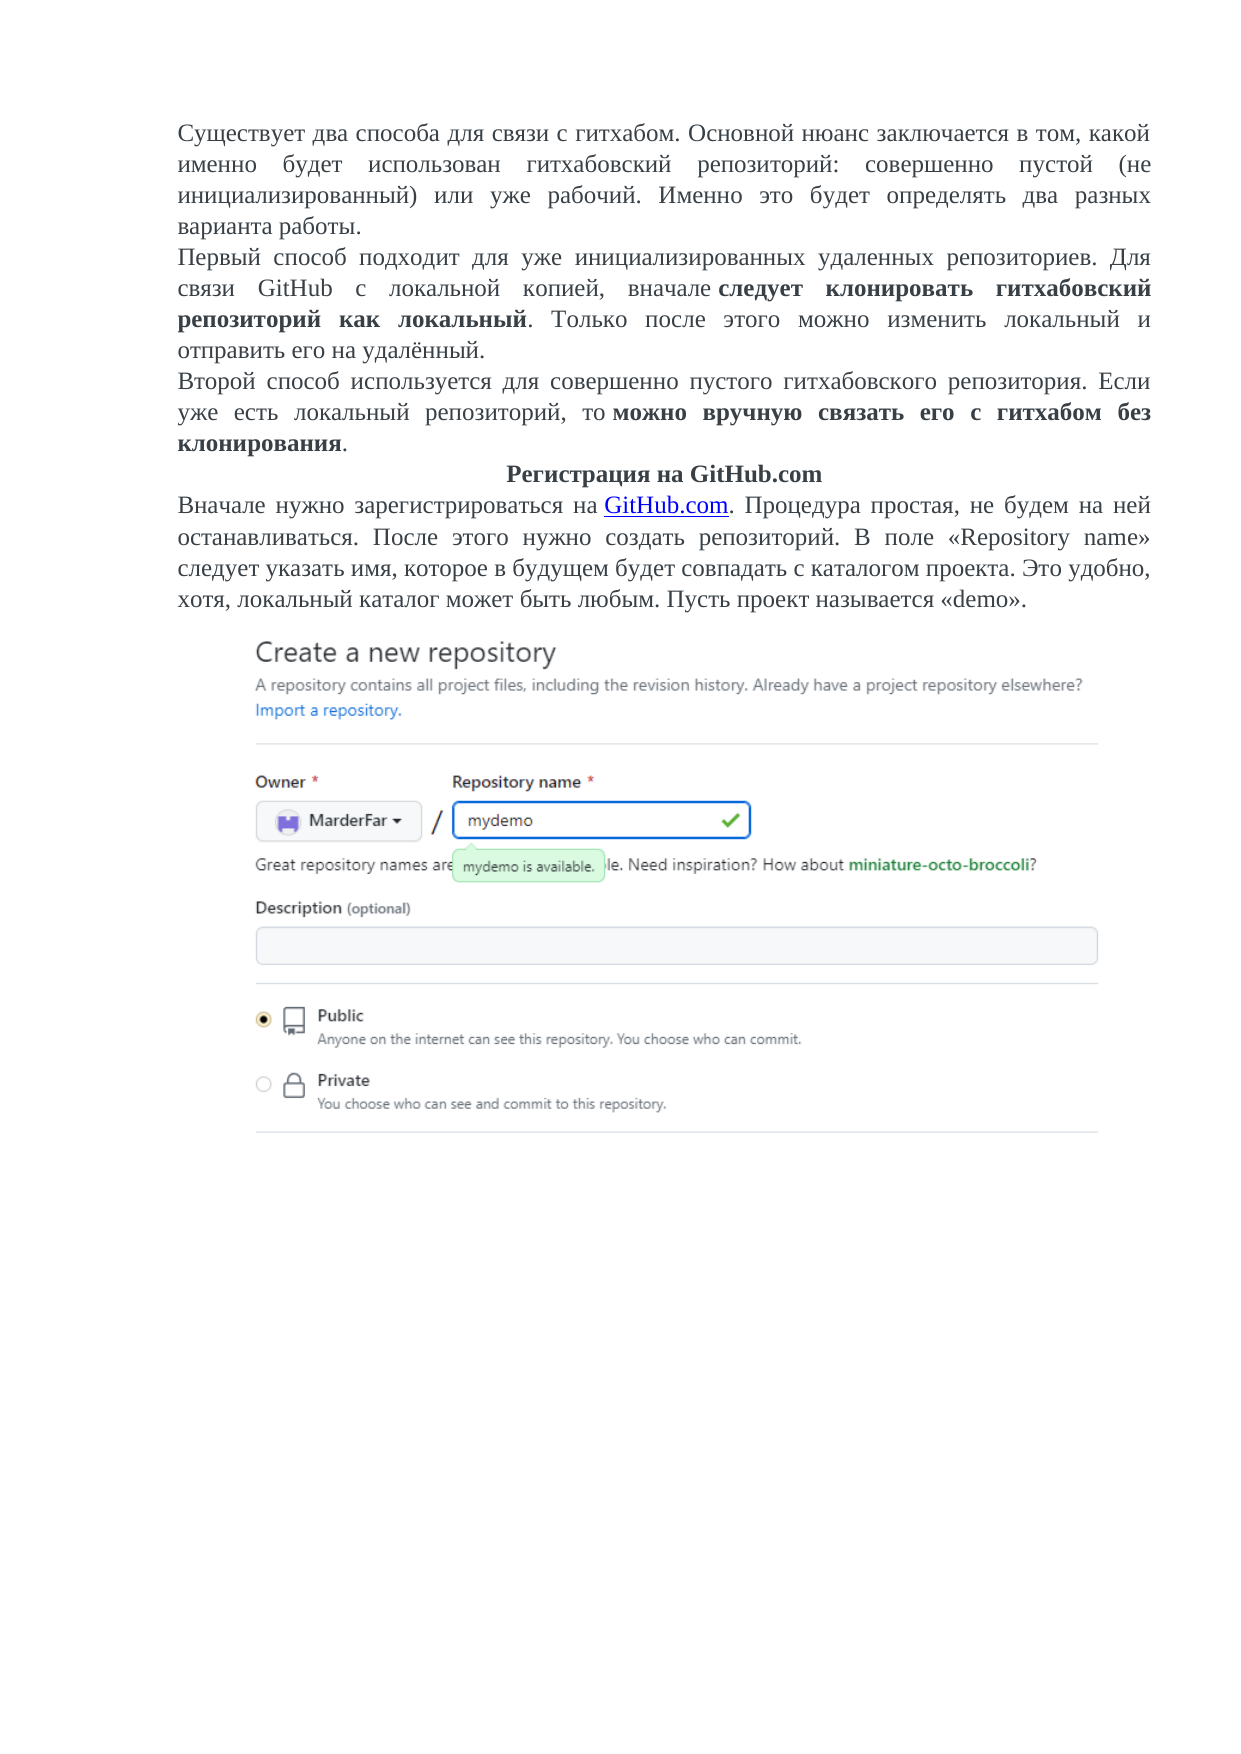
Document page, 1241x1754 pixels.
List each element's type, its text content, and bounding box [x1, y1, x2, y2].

text Второй способ используется для совершенно пустого гитхабовского репозитория. Если уже есть локальный репозиторий, то можно вручную связать его с гитхабом без клонирования. [177, 366, 1152, 457]
text Регистрация на GitHub.com [177, 459, 1152, 488]
text Существует два способа для связи с гитхабом. Основной нюанс заключается в том, какой именно будет использован гитхабовский репозиторий: совершенно пустой (не инициализированный) или уже рабочий. Именно это будет определять два разных варианта работы. [177, 118, 1152, 240]
text Первый способ подходит для уже инициализированных удаленных репозиториев. Для связи GitHub с локальной копией, вначале следует клонировать гитхабовский репозиторий как локальный. Только после этого можно изменить локальный и отправить его на удалённый. [177, 242, 1152, 364]
picture [177, 614, 1152, 1140]
text Вначале нужно зарегистрироваться на GitHub.com. Процедура простая, не будем на ней останавливаться. После этого нужно создать репозиторий. В поле «Repository name» следует указать имя, которое в будущем будет совпадать с каталогом проекта. Это удобно, хотя, локальный каталог может быть любым. Пусть проект называется «demo». [177, 491, 1152, 612]
